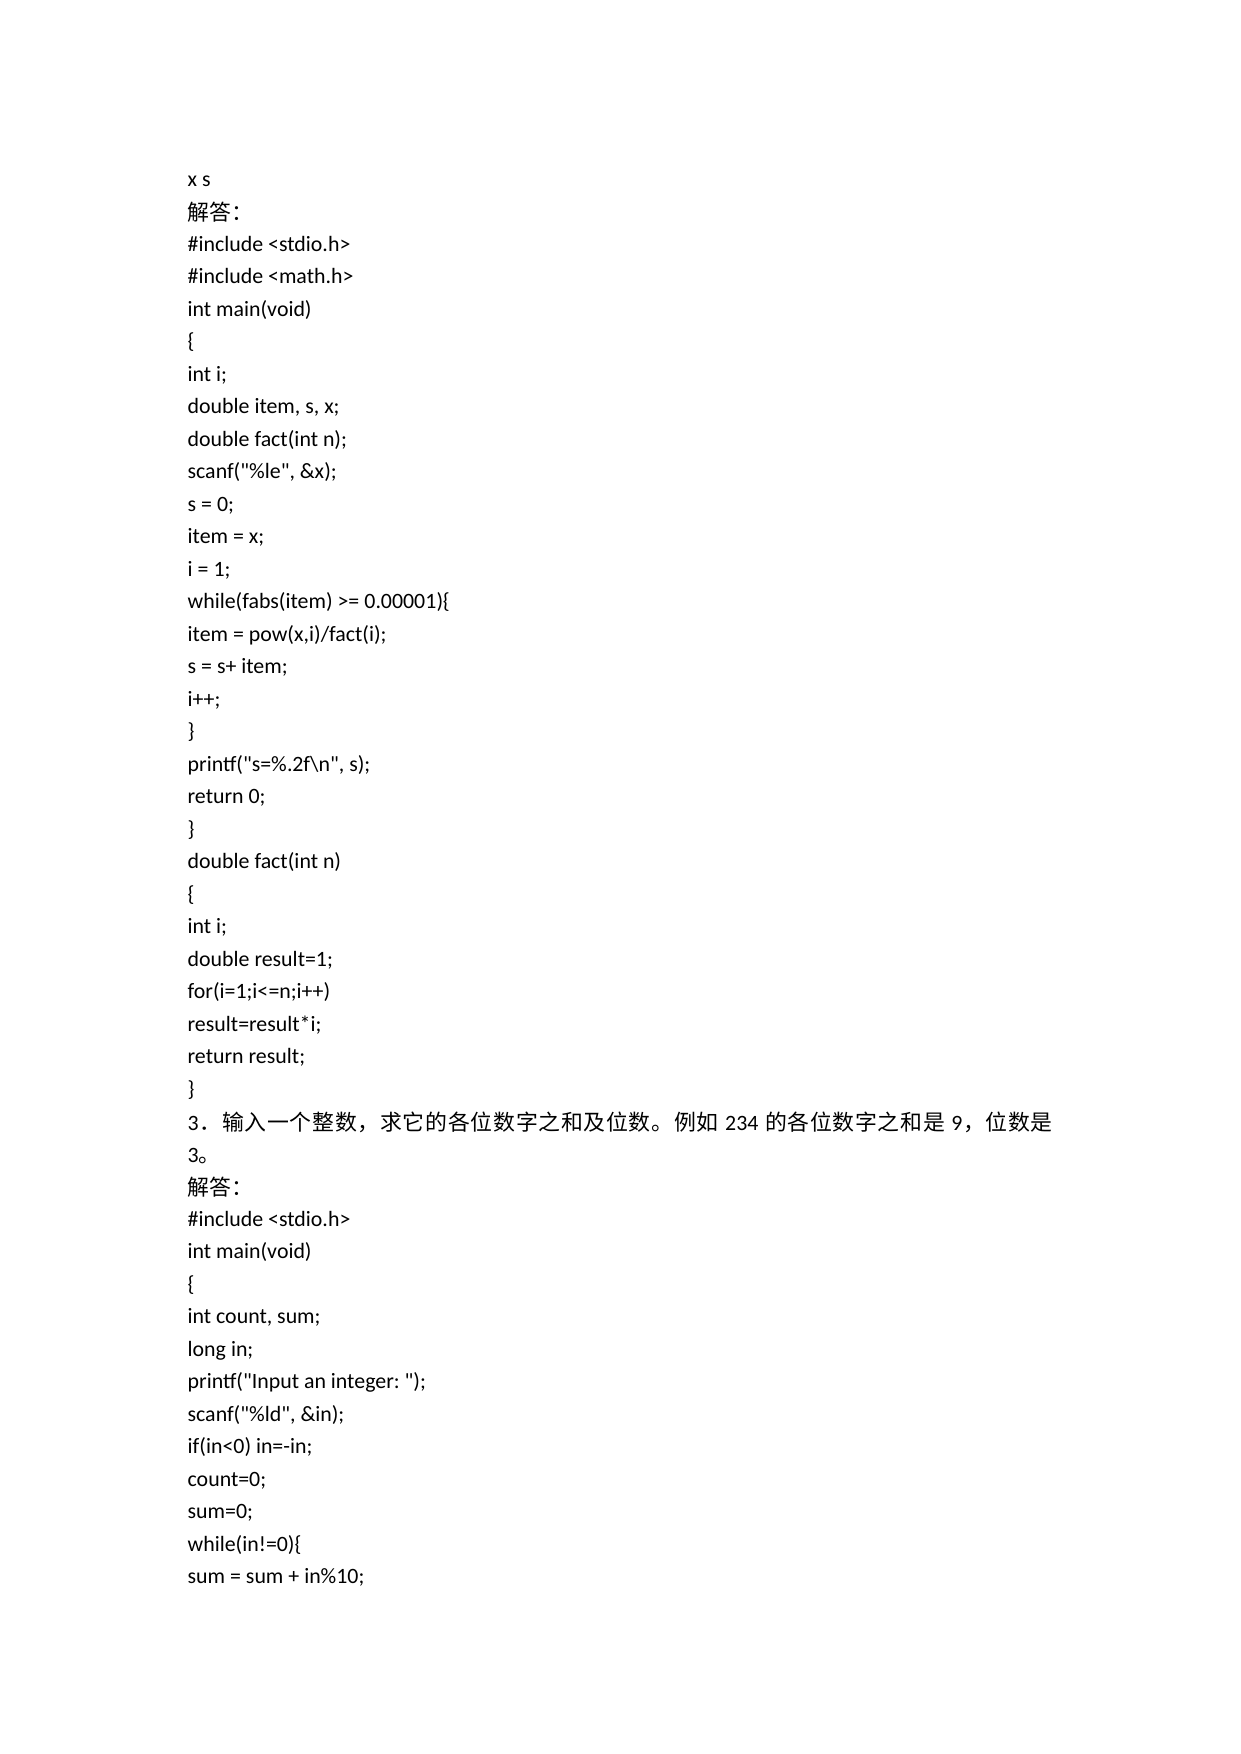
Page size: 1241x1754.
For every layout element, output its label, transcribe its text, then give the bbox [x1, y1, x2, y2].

text double item, s, x; [187, 389, 1053, 422]
text item = pow(x,i)/fact(i); [187, 617, 1053, 649]
text if(in<0) in=-in; [187, 1429, 1053, 1462]
text item = x; [187, 519, 1053, 552]
text count=0; [187, 1462, 1053, 1494]
text s = s+ item; [187, 649, 1053, 682]
text printf("s=%.2f\n", s); [187, 747, 1053, 779]
text i = 1; [187, 552, 1053, 584]
text } [187, 1072, 1053, 1104]
text return result; [187, 1039, 1053, 1072]
text scanf("%le", &x); [187, 454, 1053, 487]
text int main(void) [187, 292, 1053, 324]
text sum=0; [187, 1494, 1053, 1527]
text #include <stdio.h> [187, 1202, 1053, 1234]
text } [187, 812, 1053, 844]
text { [187, 324, 1053, 357]
text int i; [187, 909, 1053, 942]
text result=result*i; [187, 1007, 1053, 1039]
text while(in!=0){ [187, 1527, 1053, 1559]
text int i; [187, 357, 1053, 389]
text #include <math.h> [187, 259, 1053, 292]
text 3．输入一个整数，求它的各位数字之和及位数。例如 234 的各位数字之和是 9，位数是 3。 [187, 1104, 1053, 1169]
text } [187, 714, 1053, 747]
text double fact(int n) [187, 844, 1053, 877]
text int main(void) [187, 1234, 1053, 1267]
text int count, sum; [187, 1299, 1053, 1332]
text 解答： [187, 194, 1053, 227]
text printf("Input an integer: "); [187, 1364, 1053, 1397]
text while(fabs(item) >= 0.00001){ [187, 584, 1053, 617]
text long in; [187, 1332, 1053, 1364]
text { [187, 1267, 1053, 1299]
text scanf("%ld", &in); [187, 1397, 1053, 1429]
text { [187, 877, 1053, 909]
text 解答： [187, 1169, 1053, 1202]
text s = 0; [187, 487, 1053, 519]
text #include <stdio.h> [187, 227, 1053, 259]
text i++; [187, 682, 1053, 714]
text double result=1; [187, 942, 1053, 974]
text return 0; [187, 779, 1053, 812]
text x s [187, 162, 1053, 194]
text double fact(int n); [187, 422, 1053, 454]
text for(i=1;i<=n;i++) [187, 974, 1053, 1007]
text sum = sum + in%10; [187, 1559, 1053, 1592]
